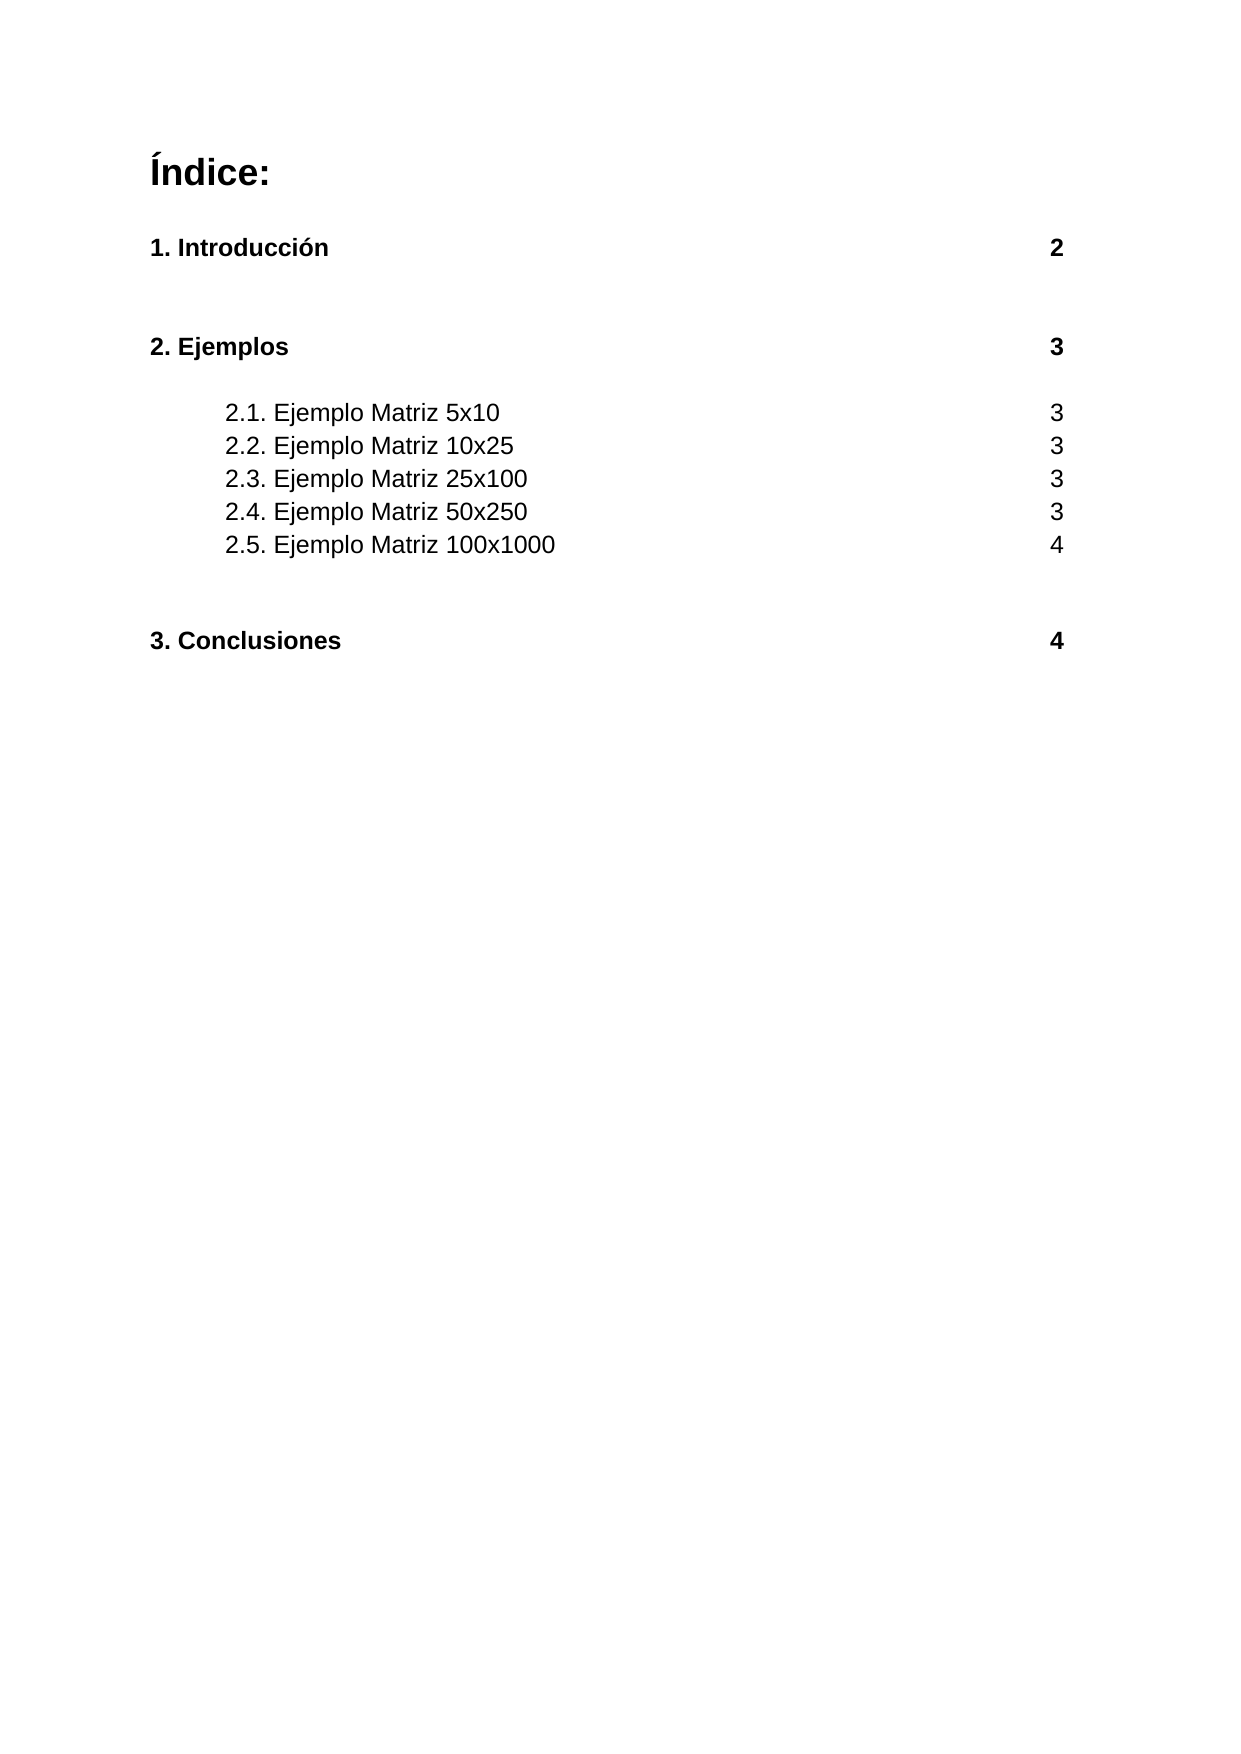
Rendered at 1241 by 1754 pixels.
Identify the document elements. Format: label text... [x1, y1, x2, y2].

text 2.1. Ejemplo Matriz 5x10 3 [225, 398, 1090, 426]
text Índice: [150, 150, 1090, 193]
text 2.5. Ejemplo Matriz 100x1000 4 [225, 530, 1090, 558]
text 2.4. Ejemplo Matriz 50x250 3 [225, 497, 1090, 526]
text 1. Introducción 2 [150, 233, 1090, 261]
text 2.2. Ejemplo Matriz 10x25 3 [225, 431, 1090, 459]
text 2.3. Ejemplo Matriz 25x100 3 [225, 464, 1090, 492]
text 3. Conclusiones 4 [150, 626, 1090, 655]
text 2. Ejemplos 3 [150, 332, 1090, 360]
